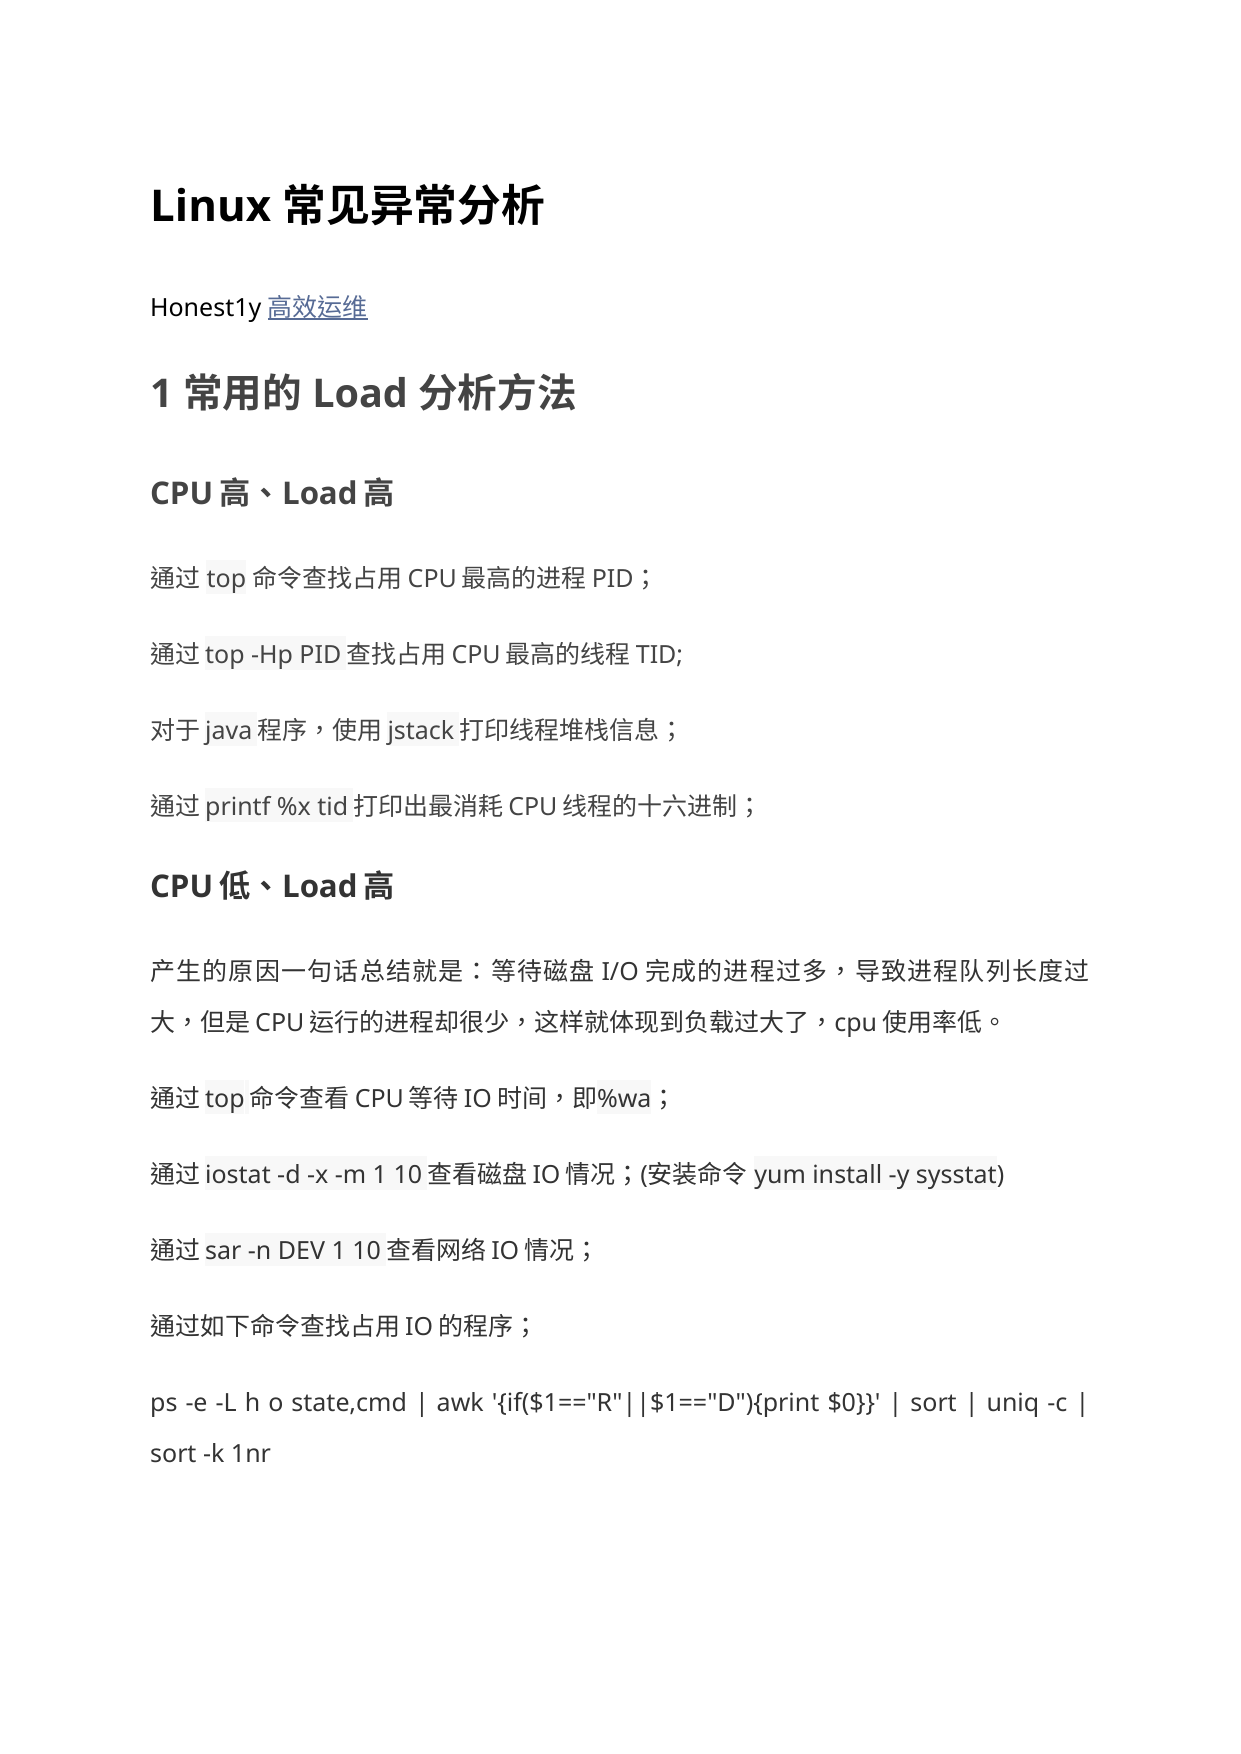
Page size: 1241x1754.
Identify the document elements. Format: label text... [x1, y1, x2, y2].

text 对于java程序，使用jstack打印线程堆栈信息； [257, 712, 387, 746]
subtitle CPU低、Load高 [150, 864, 1090, 907]
subtitle 1 常用的 Load 分析方法 [150, 365, 1090, 419]
text 通过如下命令查找占用IO的程序； [150, 1308, 1090, 1342]
subtitle CPU高、Load高 [150, 471, 1090, 514]
text 通过 top 命令查找占用CPU最高的进程PID； [246, 560, 1090, 594]
text 对于java程序，使用jstack打印线程堆栈信息； [459, 712, 1090, 746]
text 通过sar -n DEV 1 10查看网络IO情况； [150, 1232, 1090, 1266]
text ps -e -L h o state,cmd | awk '{if($1=="R"||$1=="D"){print $0}}' | sort | uniq -c | sort -k 1nr [150, 1384, 1090, 1469]
text 通过printf %x tid打印出最消耗CPU线程的十六进制； [353, 788, 1090, 822]
subtitle Linux 常见异常分析 [150, 175, 1090, 234]
text 通过top命令查看CPU等待IO时间，即%wa； [249, 1080, 597, 1114]
text 通过top -Hp PID查找占用CPU最高的线程TID; [346, 636, 1090, 670]
text Honest1y 高效运维 [150, 289, 1090, 323]
text 通过iostat -d -x -m 1 10查看磁盘IO情况；(安装命令 yum install -y sysstat) [427, 1156, 754, 1190]
text 通过top命令查看CPU等待IO时间，即%wa； [651, 1080, 1090, 1114]
text 产生的原因一句话总结就是：等待磁盘I/O完成的进程过多，导致进程队列长度过大，但是CPU运行的进程却很少，这样就体现到负载过大了，cpu使用率低。 [150, 953, 1090, 1038]
